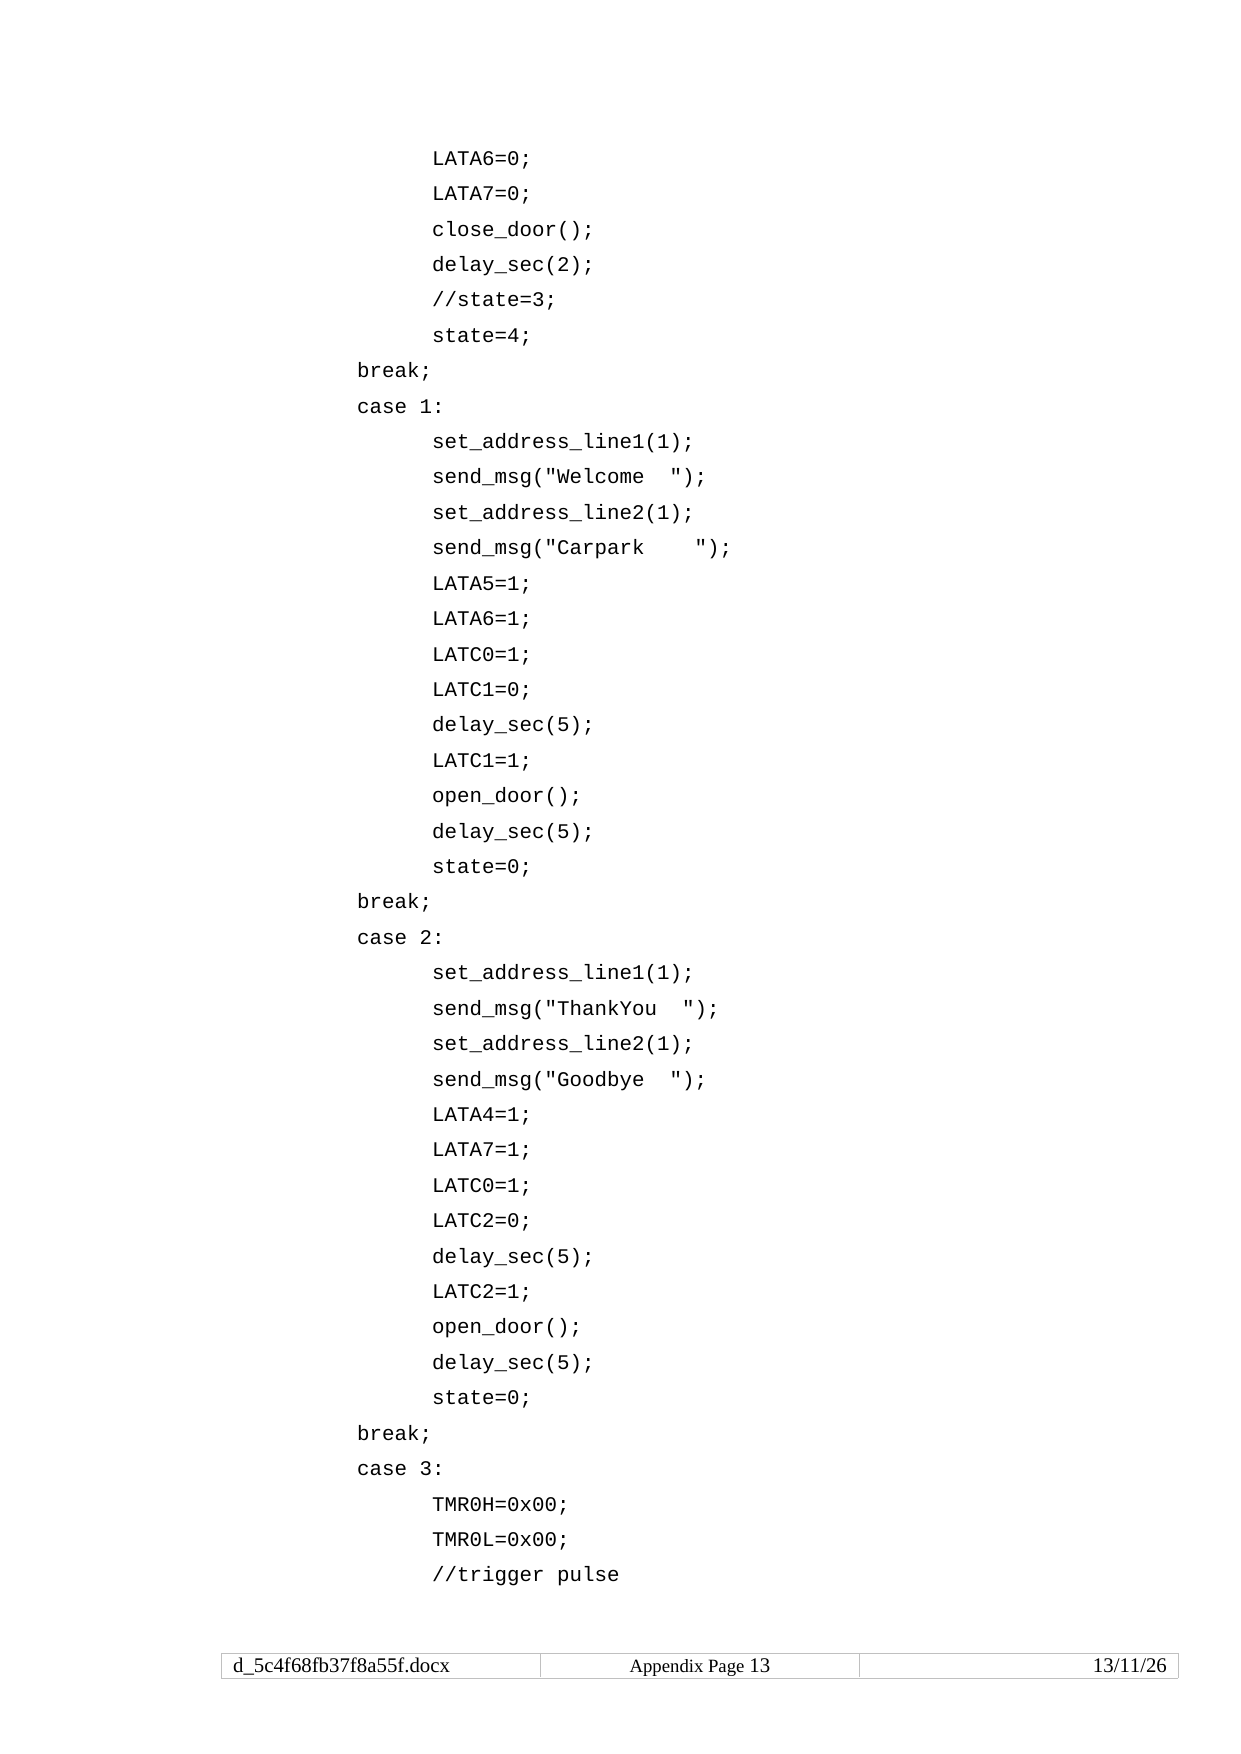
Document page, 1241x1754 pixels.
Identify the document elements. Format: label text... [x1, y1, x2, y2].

text LATA7=1; [207, 1139, 1092, 1163]
text send_msg("Goodbye "); [207, 1068, 1092, 1092]
text state=0; [207, 1387, 1092, 1411]
text LATA6=1; [207, 608, 1092, 632]
text close_door(); [207, 218, 1092, 242]
text case 1: [207, 396, 1092, 419]
text LATA6=0; [207, 148, 1092, 171]
text send_msg("Carpark "); [207, 537, 1092, 561]
text delay_sec(2); [207, 254, 1092, 278]
text delay_sec(5); [207, 1246, 1092, 1269]
text open_door(); [207, 785, 1092, 809]
text set_address_line1(1); [207, 962, 1092, 986]
text LATC0=1; [357, 643, 1092, 667]
text state=4; [207, 325, 1092, 348]
text case 2: [207, 927, 1092, 951]
text case 3: [207, 1458, 1092, 1482]
text LATA7=0; [207, 183, 1092, 207]
text set_address_line2(1); [207, 502, 1092, 526]
text LATC1=0; [207, 679, 1092, 703]
text break; [207, 891, 1092, 915]
text delay_sec(5); [207, 1352, 1092, 1376]
text TMR0H=0x00; [207, 1493, 1092, 1517]
text LATC2=1; [207, 1281, 1092, 1305]
text delay_sec(5); [207, 821, 1092, 844]
text TMR0L=0x00; [207, 1529, 1092, 1553]
text send_msg("Welcome "); [207, 466, 1092, 490]
text break; [207, 360, 1092, 384]
text LATA4=1; [207, 1104, 1092, 1128]
text //state=3; [207, 289, 1092, 313]
text open_door(); [207, 1316, 1092, 1340]
text //trigger pulse [207, 1564, 1092, 1588]
text break; [207, 1423, 1092, 1446]
text LATC1=1; [207, 750, 1092, 773]
text LATC2=0; [207, 1210, 1092, 1234]
text state=0; [207, 856, 1092, 880]
text send_msg("ThankYou "); [207, 998, 1092, 1021]
text set_address_line2(1); [207, 1033, 1092, 1057]
text set_address_line1(1); [207, 431, 1092, 455]
text LATA5=1; [207, 573, 1092, 596]
text LATC0=1; [357, 1175, 1092, 1198]
text delay_sec(5); [207, 714, 1092, 738]
